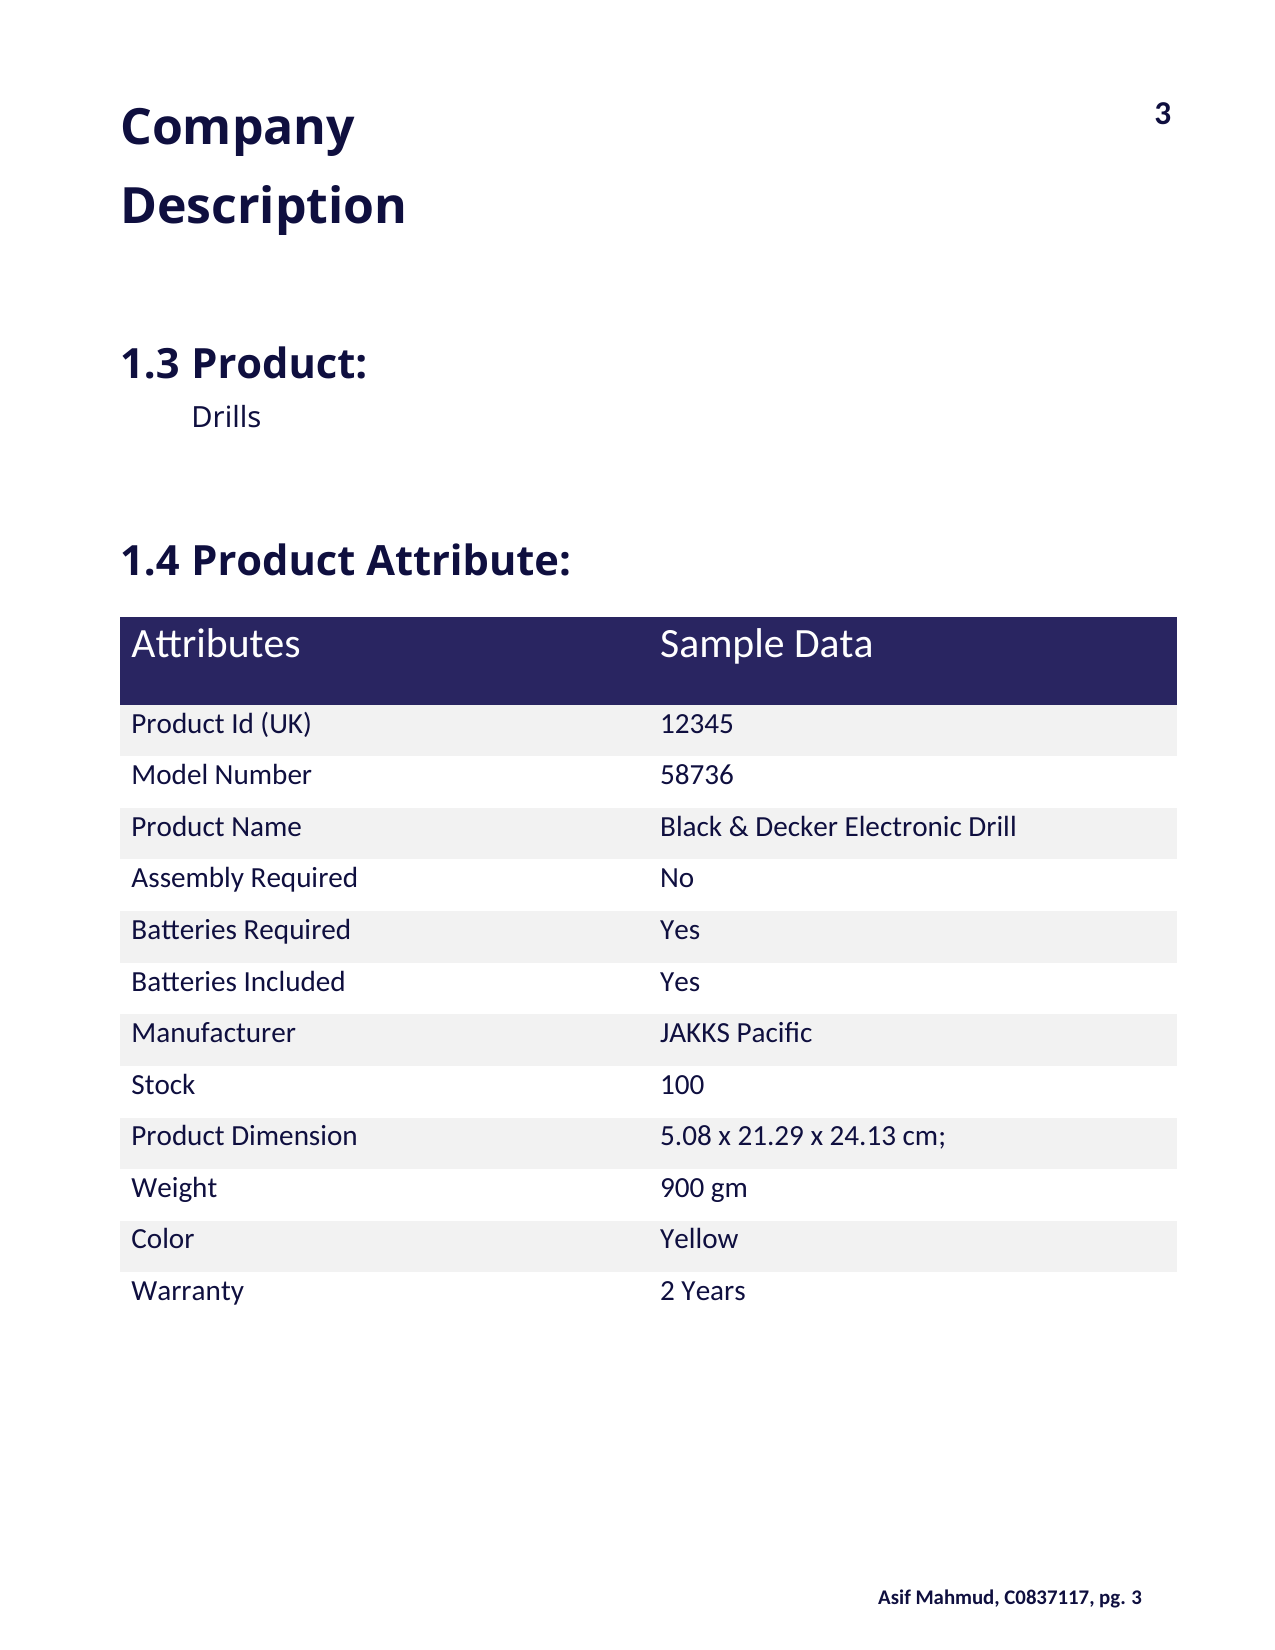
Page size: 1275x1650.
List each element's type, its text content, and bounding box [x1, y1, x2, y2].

table_cell Product: Drills Product Attribute: [120, 334, 1195, 1324]
table_header Company Description [109, 91, 622, 246]
